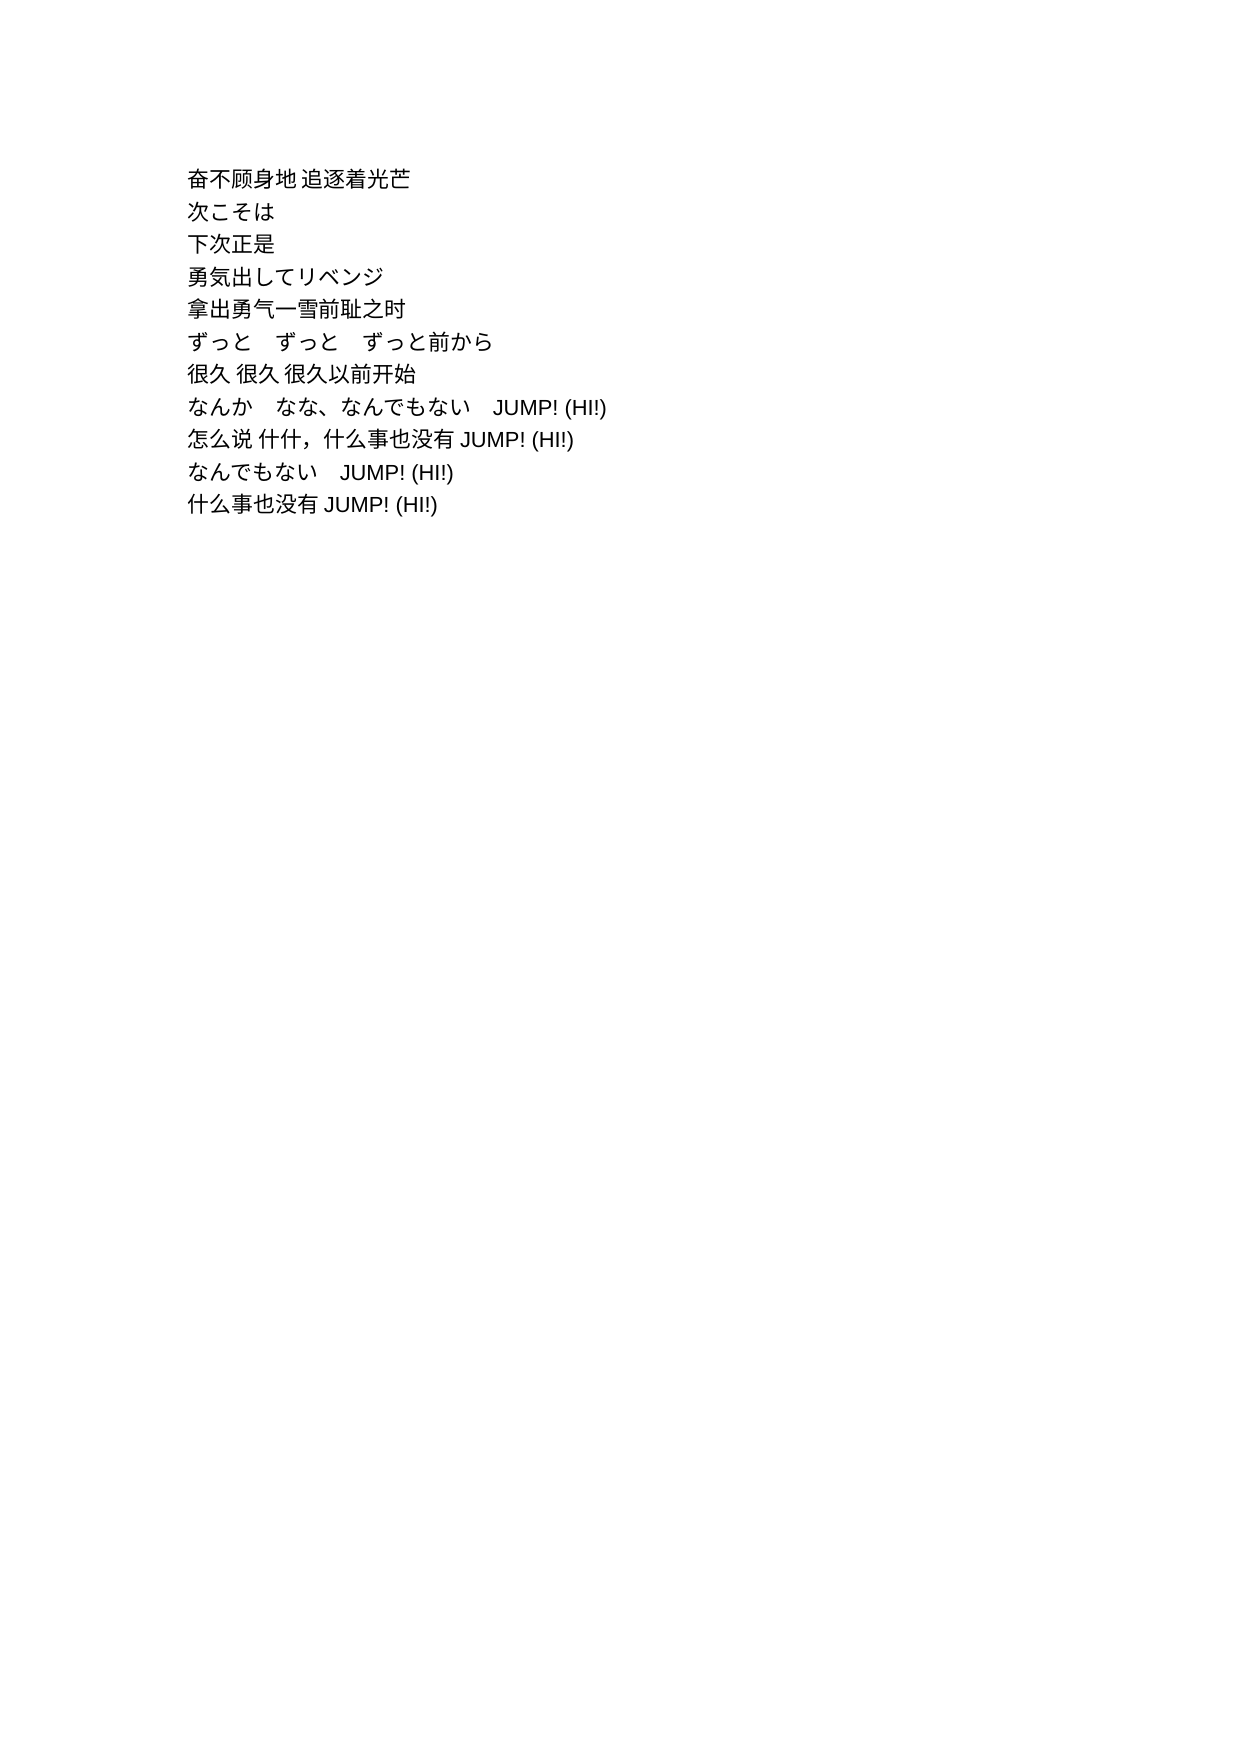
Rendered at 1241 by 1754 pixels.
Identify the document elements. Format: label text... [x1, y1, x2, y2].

text 很久 很久 很久以前开始 [187, 357, 1053, 389]
text 下次正是 勇気出してリベンジ [187, 227, 1053, 292]
text ずっと ずっと ずっと前から [187, 324, 1053, 357]
text 拿出勇气一雪前耻之时 [187, 292, 1053, 324]
text なんでもない JUMP! (HI!) [187, 454, 1053, 487]
text 怎么说 什什，什么事也没有 JUMP! (HI!) [187, 422, 1053, 454]
text 奋不顾身地 追逐着光芒 次こそは [187, 162, 1053, 227]
text 什么事也没有 JUMP! (HI!) [187, 487, 1053, 519]
text なんか なな、なんでもない JUMP! (HI!) [187, 389, 1053, 422]
